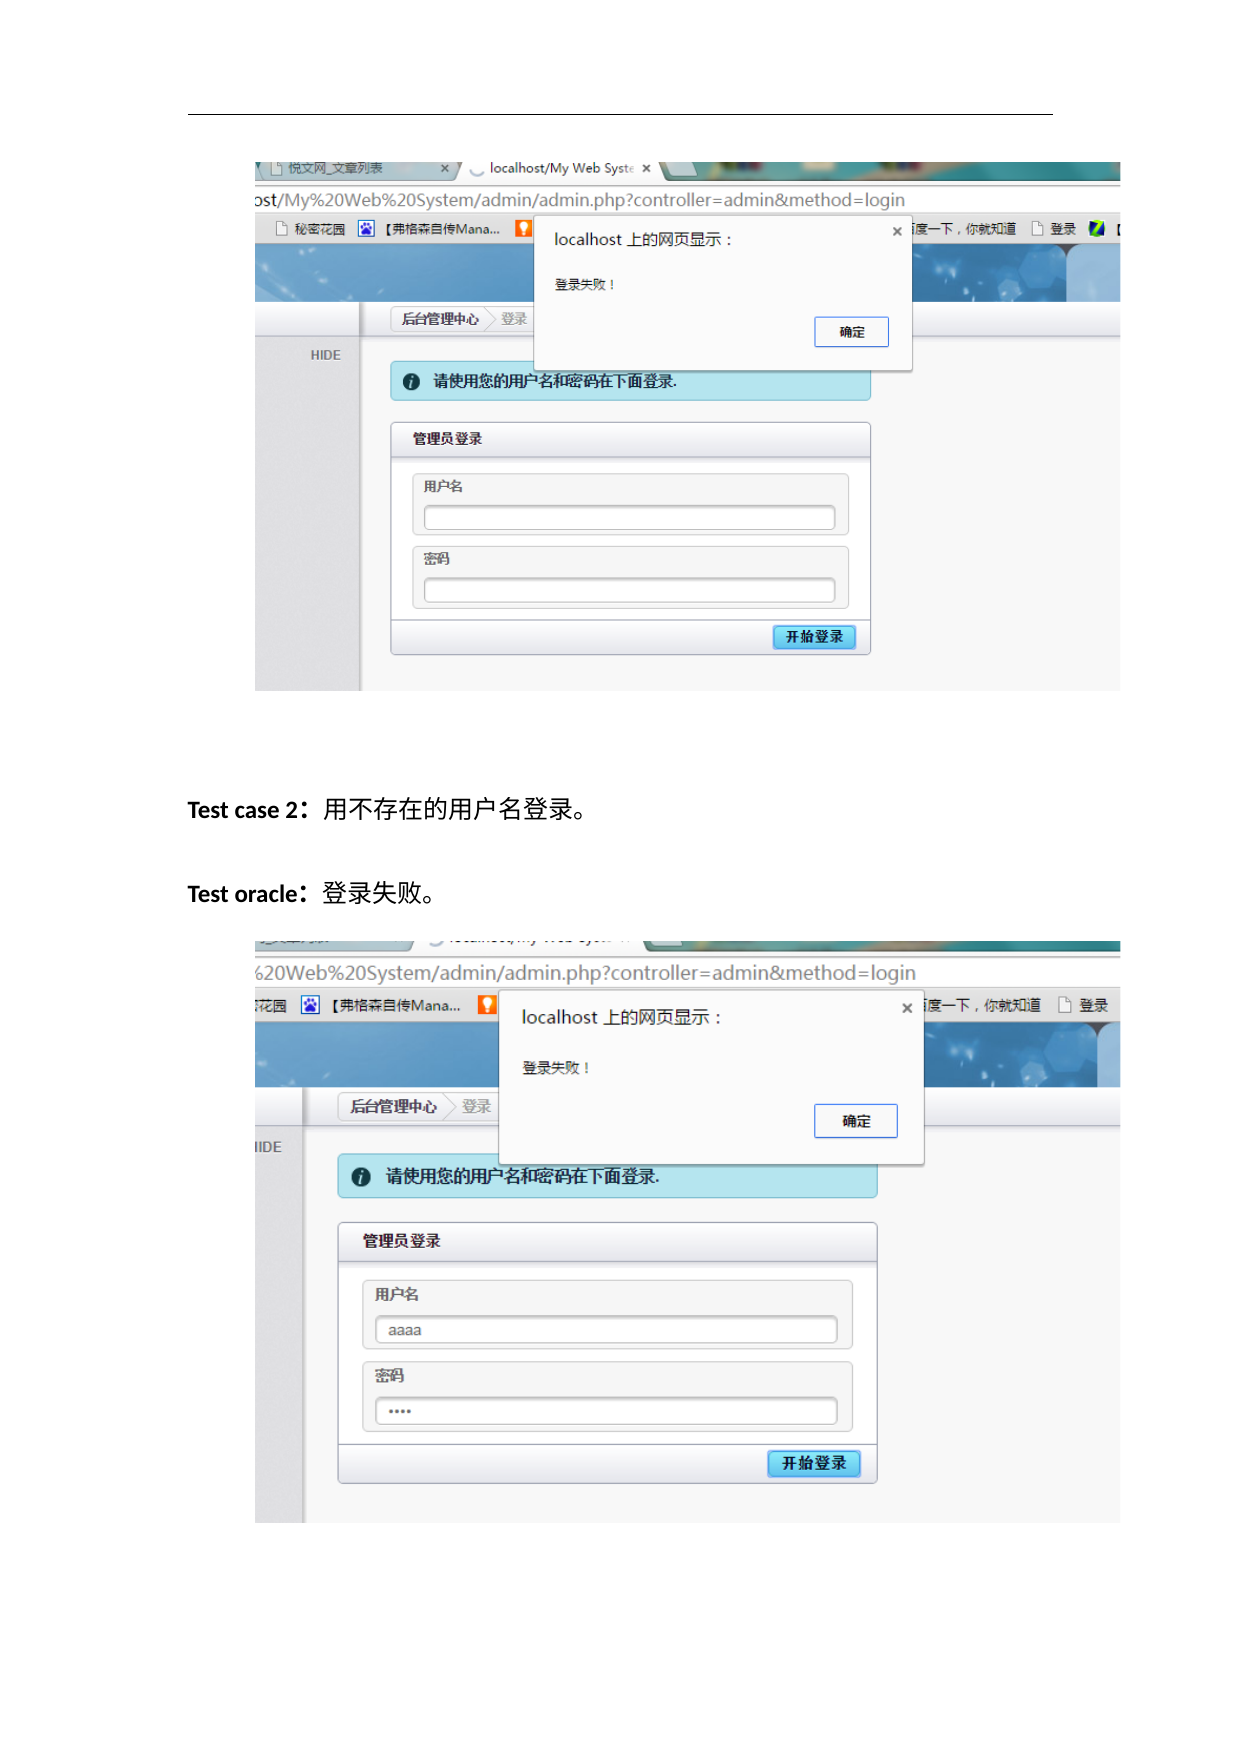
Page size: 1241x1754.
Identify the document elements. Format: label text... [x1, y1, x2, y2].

text Test case 2：用不存在的用户名登录。 [187, 776, 1053, 841]
picture [255, 941, 1121, 1523]
text Test oracle：登录失败。 [187, 859, 1053, 924]
picture [255, 162, 1121, 691]
